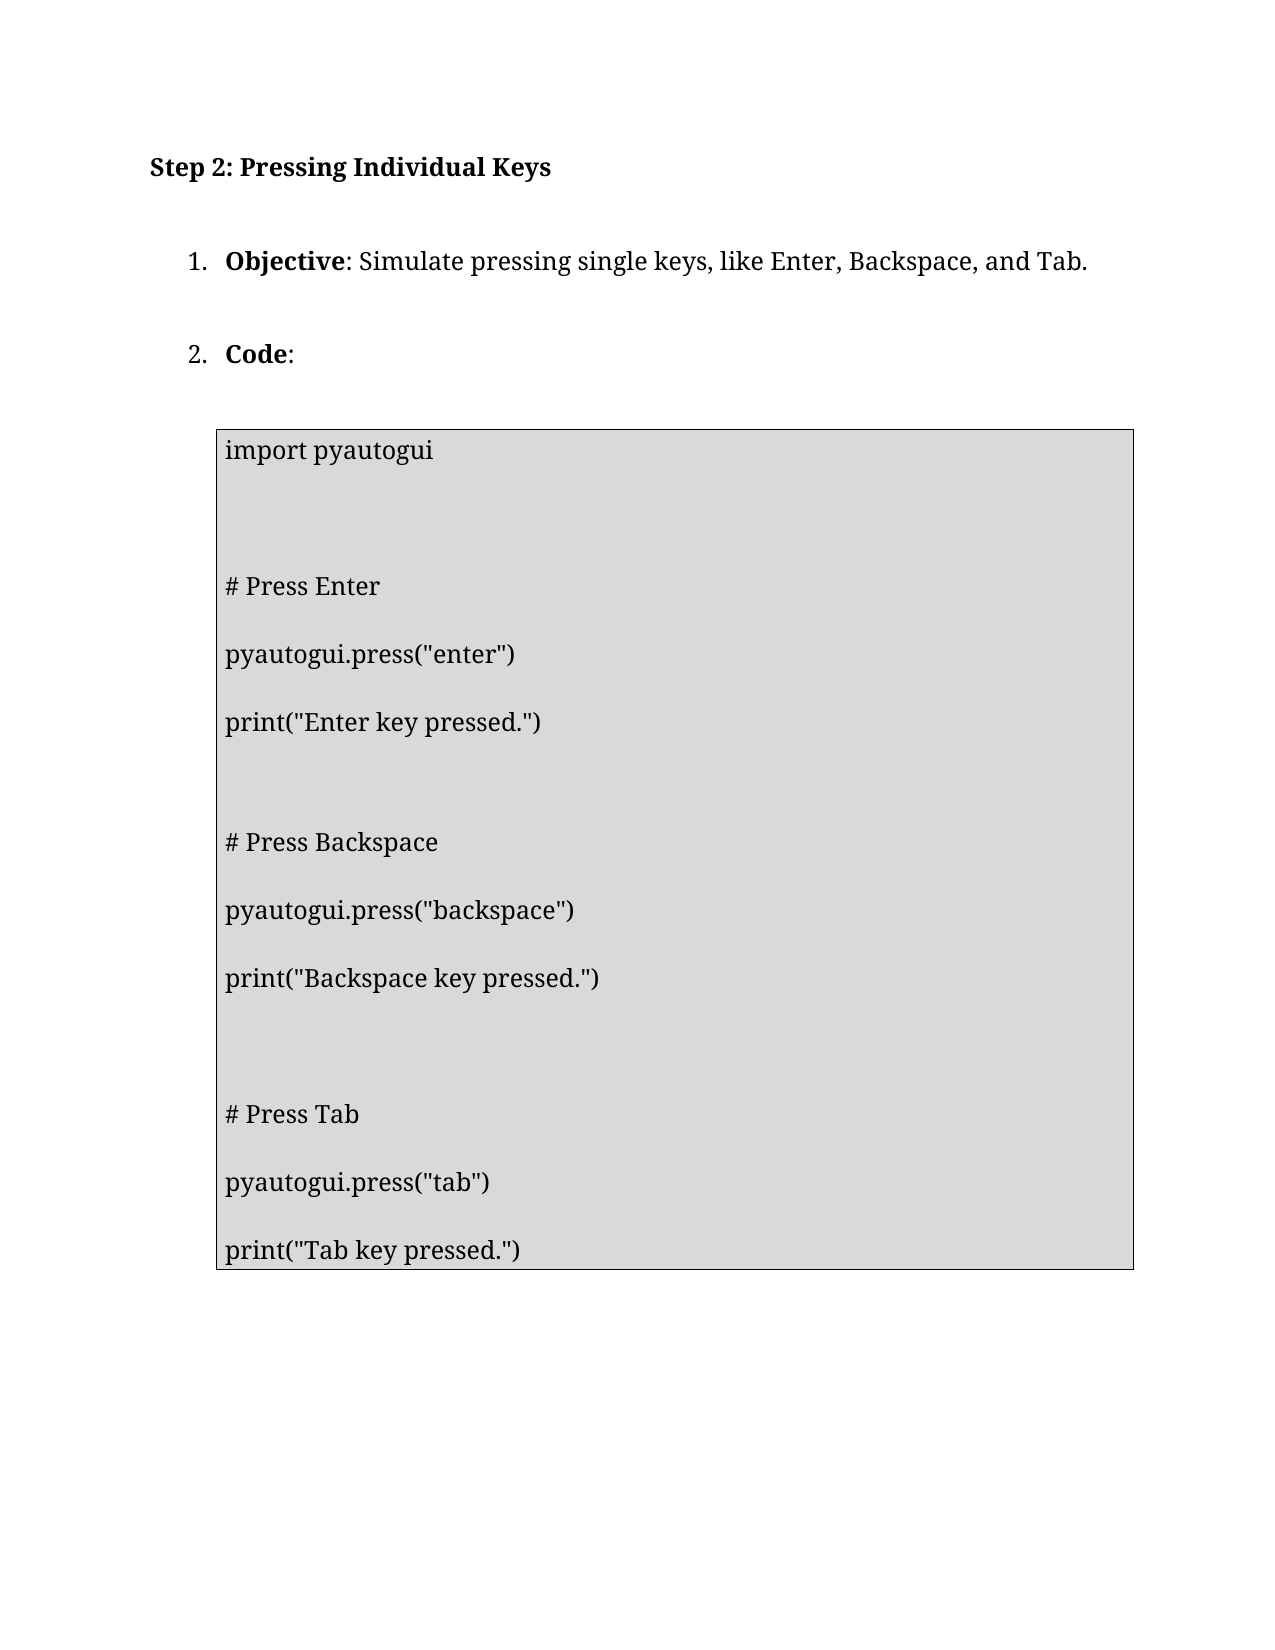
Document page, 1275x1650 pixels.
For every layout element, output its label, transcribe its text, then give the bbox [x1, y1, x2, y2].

text Step 2: Pressing Individual Keys [150, 150, 1125, 184]
text print("Backspace key pressed.") [217, 957, 1133, 994]
text # Press Enter [217, 566, 1133, 603]
text # Press Backspace [217, 821, 1133, 858]
text print("Enter key pressed.") [217, 702, 1133, 739]
list Code: [187, 336, 1125, 370]
text print("Tab key pressed.") [217, 1230, 1133, 1269]
text pyautogui.press("enter") [217, 634, 1133, 671]
list Objective: Simulate pressing single keys, like Enter, Backspace, and Tab. [187, 243, 1125, 277]
text pyautogui.press("backspace") [217, 889, 1133, 926]
text pyautogui.press("tab") [217, 1162, 1133, 1199]
text import pyautogui [217, 430, 1133, 467]
text # Press Tab [217, 1093, 1133, 1131]
